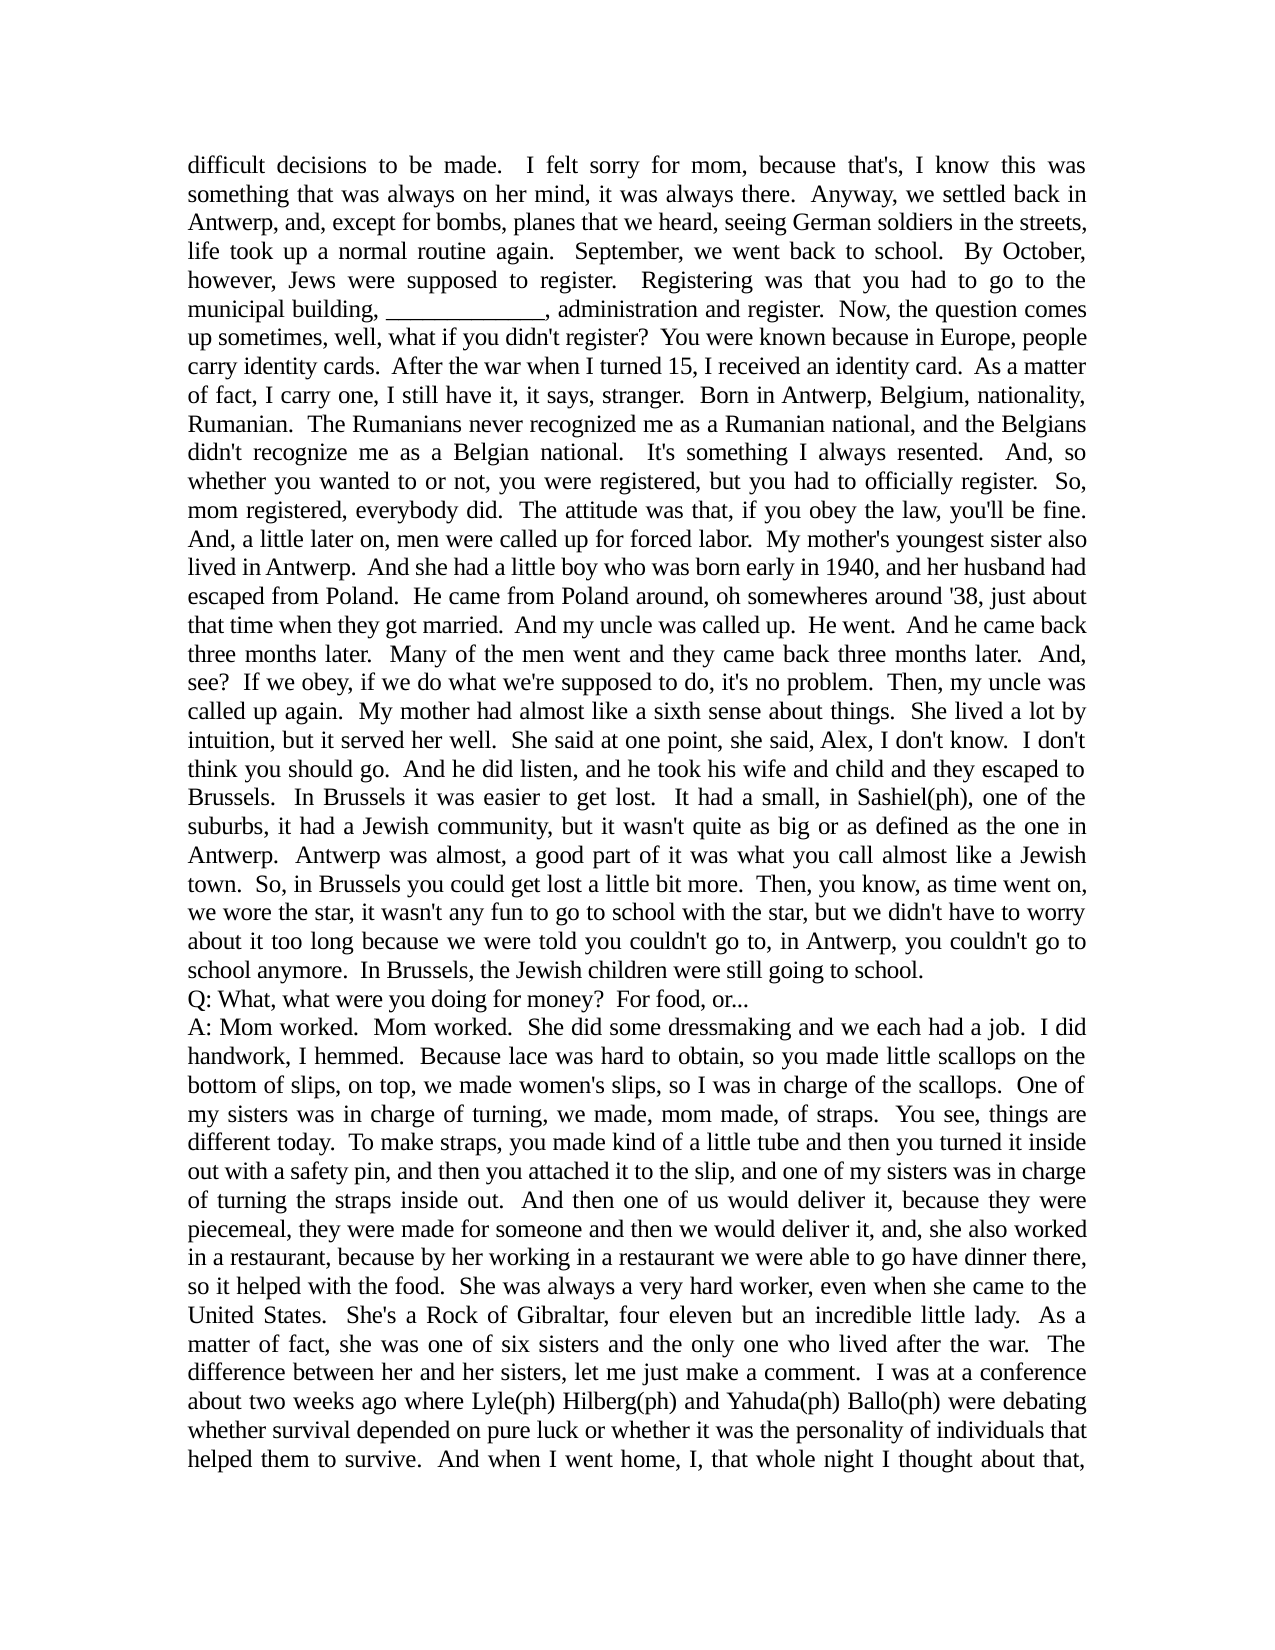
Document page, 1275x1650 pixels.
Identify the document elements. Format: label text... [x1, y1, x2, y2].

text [187, 150, 1087, 1041]
text Q: What, what were you doing for money? For food, or... [187, 1041, 1087, 1070]
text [187, 1070, 1087, 1472]
